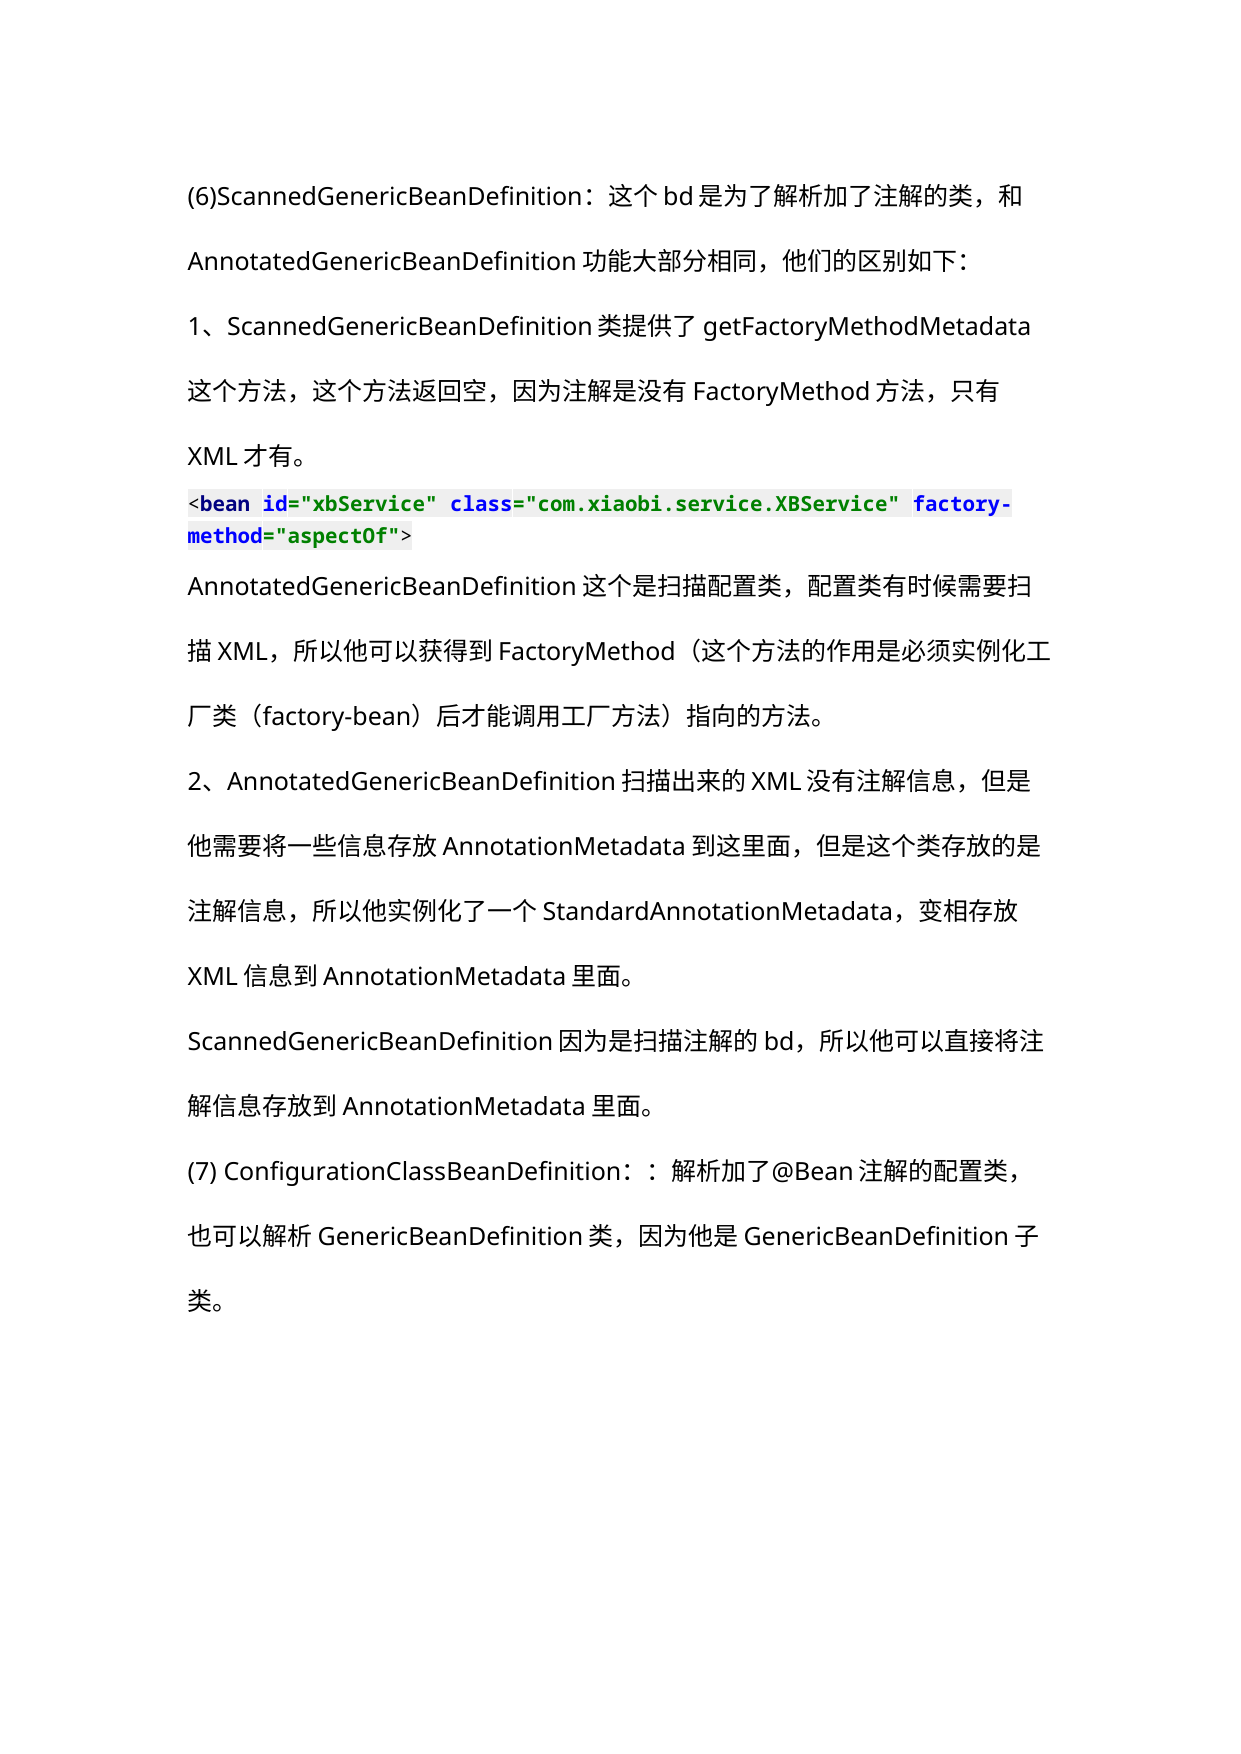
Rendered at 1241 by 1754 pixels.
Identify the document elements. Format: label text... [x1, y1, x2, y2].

text (7) ConfigurationClassBeanDefinition：：解析加了@Bean注解的配置类，也可以解析GenericBeanDefinition类，因为他是GenericBeanDefinition子类。 [187, 1137, 1053, 1332]
text ScannedGenericBeanDefinition因为是扫描注解的bd，所以他可以直接将注解信息存放到AnnotationMetadata里面。 [187, 1007, 1053, 1137]
text 1、ScannedGenericBeanDefinition类提供了getFactoryMethodMetadata这个方法，这个方法返回空，因为注解是没有FactoryMethod方法，只有XML才有。 [187, 292, 1053, 487]
text <bean id="xbService" class="com.xiaobi.service.XBService" factory-method="aspectOf"> [187, 487, 1053, 552]
text (6)ScannedGenericBeanDefinition：这个bd是为了解析加了注解的类，和AnnotatedGenericBeanDefinition功能大部分相同，他们的区别如下： [187, 162, 1053, 292]
text AnnotatedGenericBeanDefinition这个是扫描配置类，配置类有时候需要扫描XML，所以他可以获得到FactoryMethod（这个方法的作用是必须实例化工厂类（factory-bean）后才能调用工厂方法）指向的方法。 [187, 552, 1053, 747]
text 2、AnnotatedGenericBeanDefinition扫描出来的XML没有注解信息，但是他需要将一些信息存放AnnotationMetadata到这里面，但是这个类存放的是注解信息，所以他实例化了一个StandardAnnotationMetadata，变相存放XML信息到AnnotationMetadata里面。 [187, 747, 1053, 1007]
